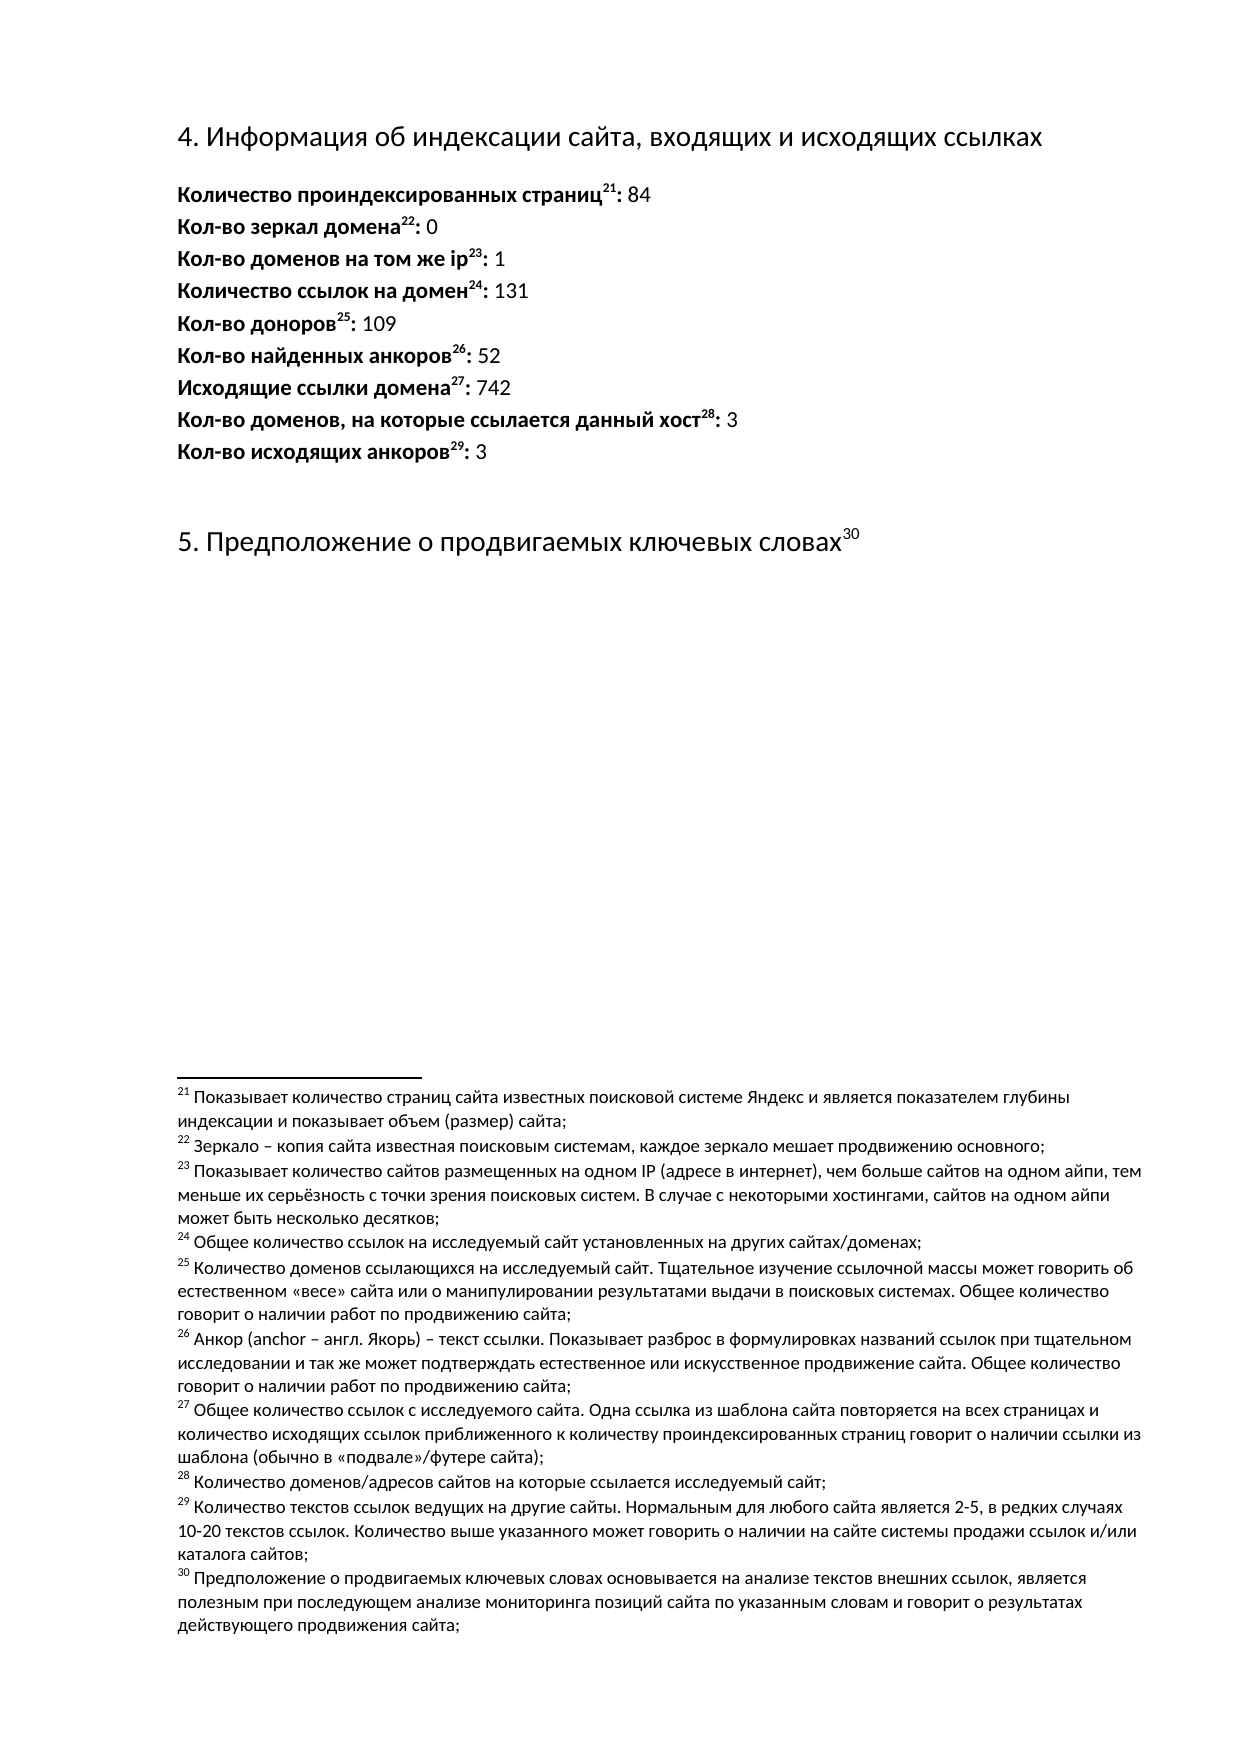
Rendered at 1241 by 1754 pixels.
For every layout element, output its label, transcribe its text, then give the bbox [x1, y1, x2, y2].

text 5. Предположение о продвигаемых ключевых словах [177, 523, 1152, 558]
text 4. Информация об индексации сайта, входящих и исходящих ссылках [177, 118, 1152, 154]
text Количество проиндексированных страниц: 84 Кол-во зеркал домена: 0 Кол-во доменов на том же ip: 1 Количество ссылок на домен: 131 Кол-во доноров: 109 Кол-во найденных анкоров: 52 Исходящие ссылки домена: 742 Кол-во доменов, на которые ссылается данный хост: 3 Кол-во исходящих анкоров: 3 [177, 180, 1152, 498]
